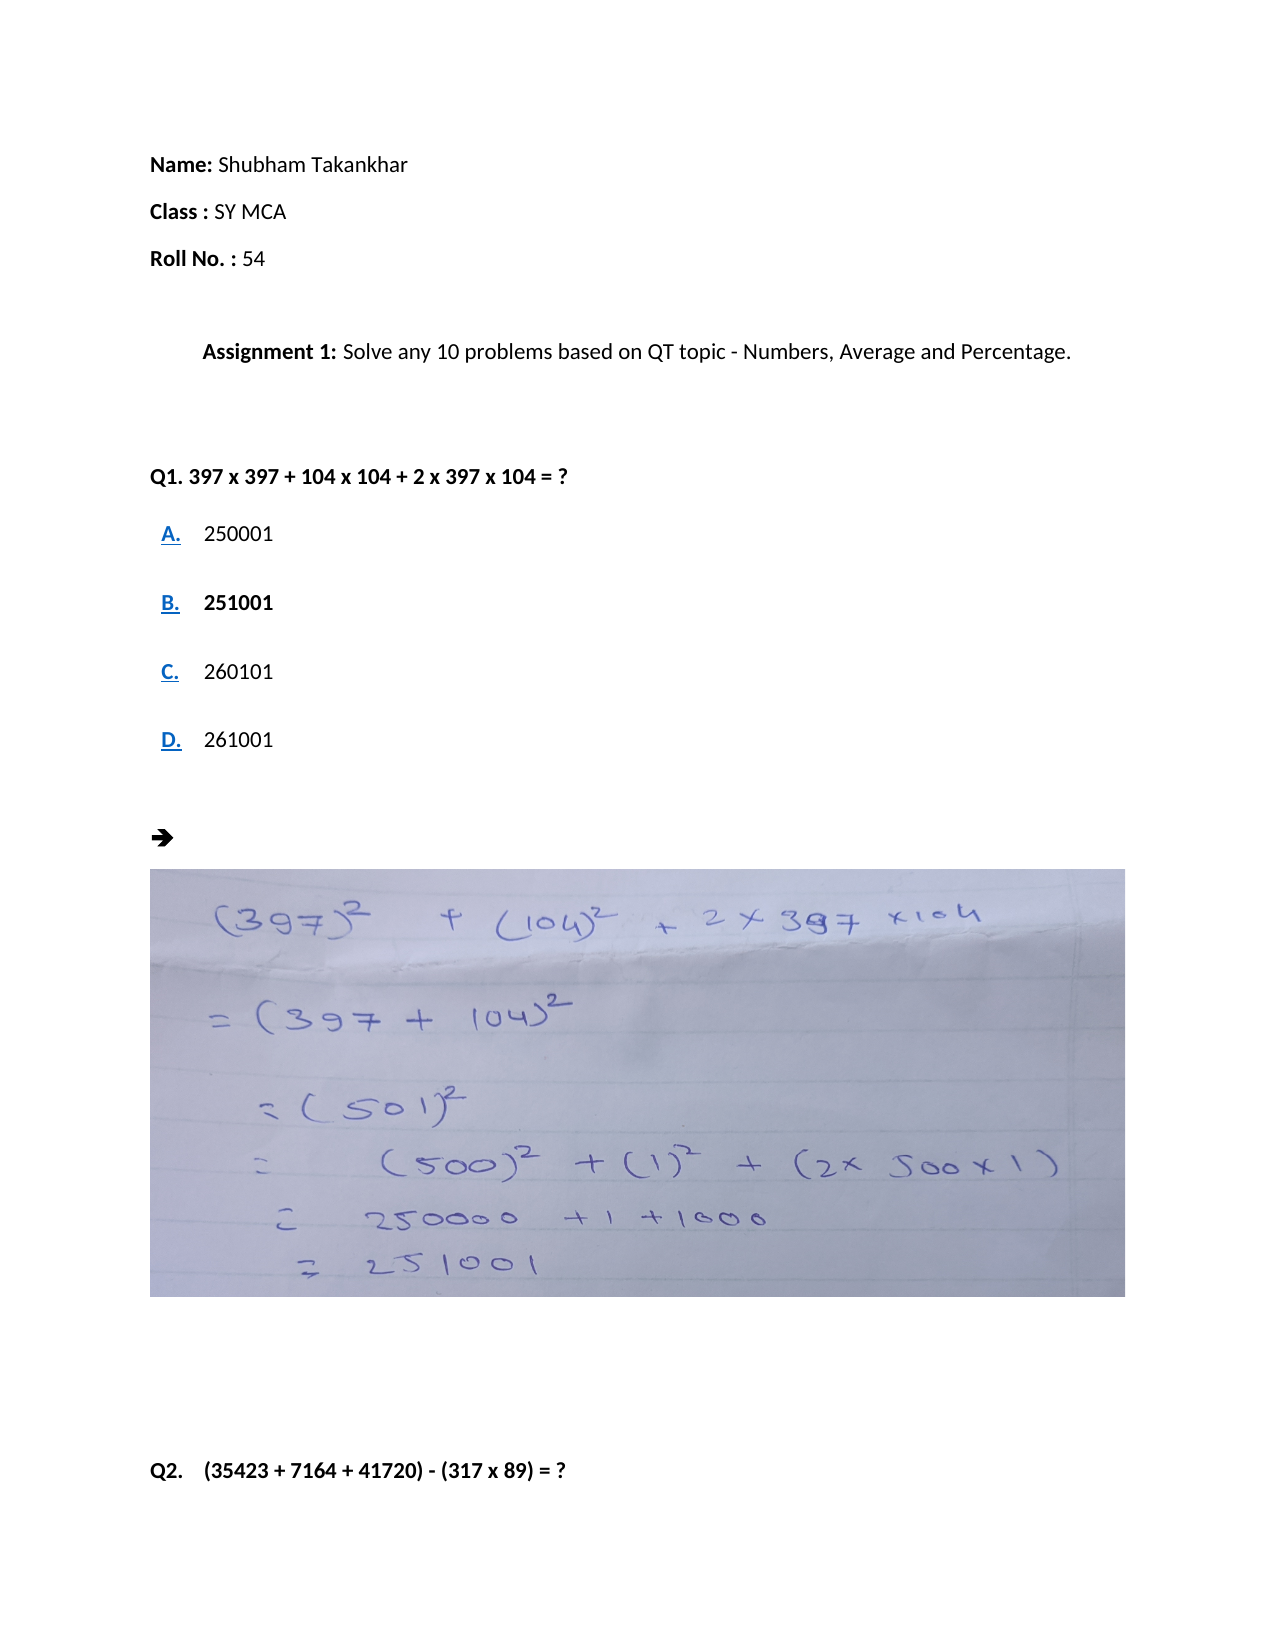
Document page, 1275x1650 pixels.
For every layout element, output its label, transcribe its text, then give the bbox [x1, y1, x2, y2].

picture [150, 869, 1125, 1297]
text Name: Shubham Takankhar [150, 150, 1125, 178]
text Roll No. : 54 [150, 244, 1125, 272]
table_header Q2. [150, 1456, 203, 1484]
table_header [204, 1456, 1125, 1484]
text Class : SY MCA [150, 197, 1125, 225]
text Assignment 1: Solve any 10 problems based on QT topic - Numbers, Average and Percentage. [343, 337, 1125, 366]
table_cell [150, 509, 1125, 783]
text Assignment 1: Solve any 10 problems based on QT topic - Numbers, Average and Percentage. [150, 337, 337, 366]
table_header Q1. 397 x 397 + 104 x 104 + 2 x 397 x 104 = ? [150, 432, 1125, 508]
